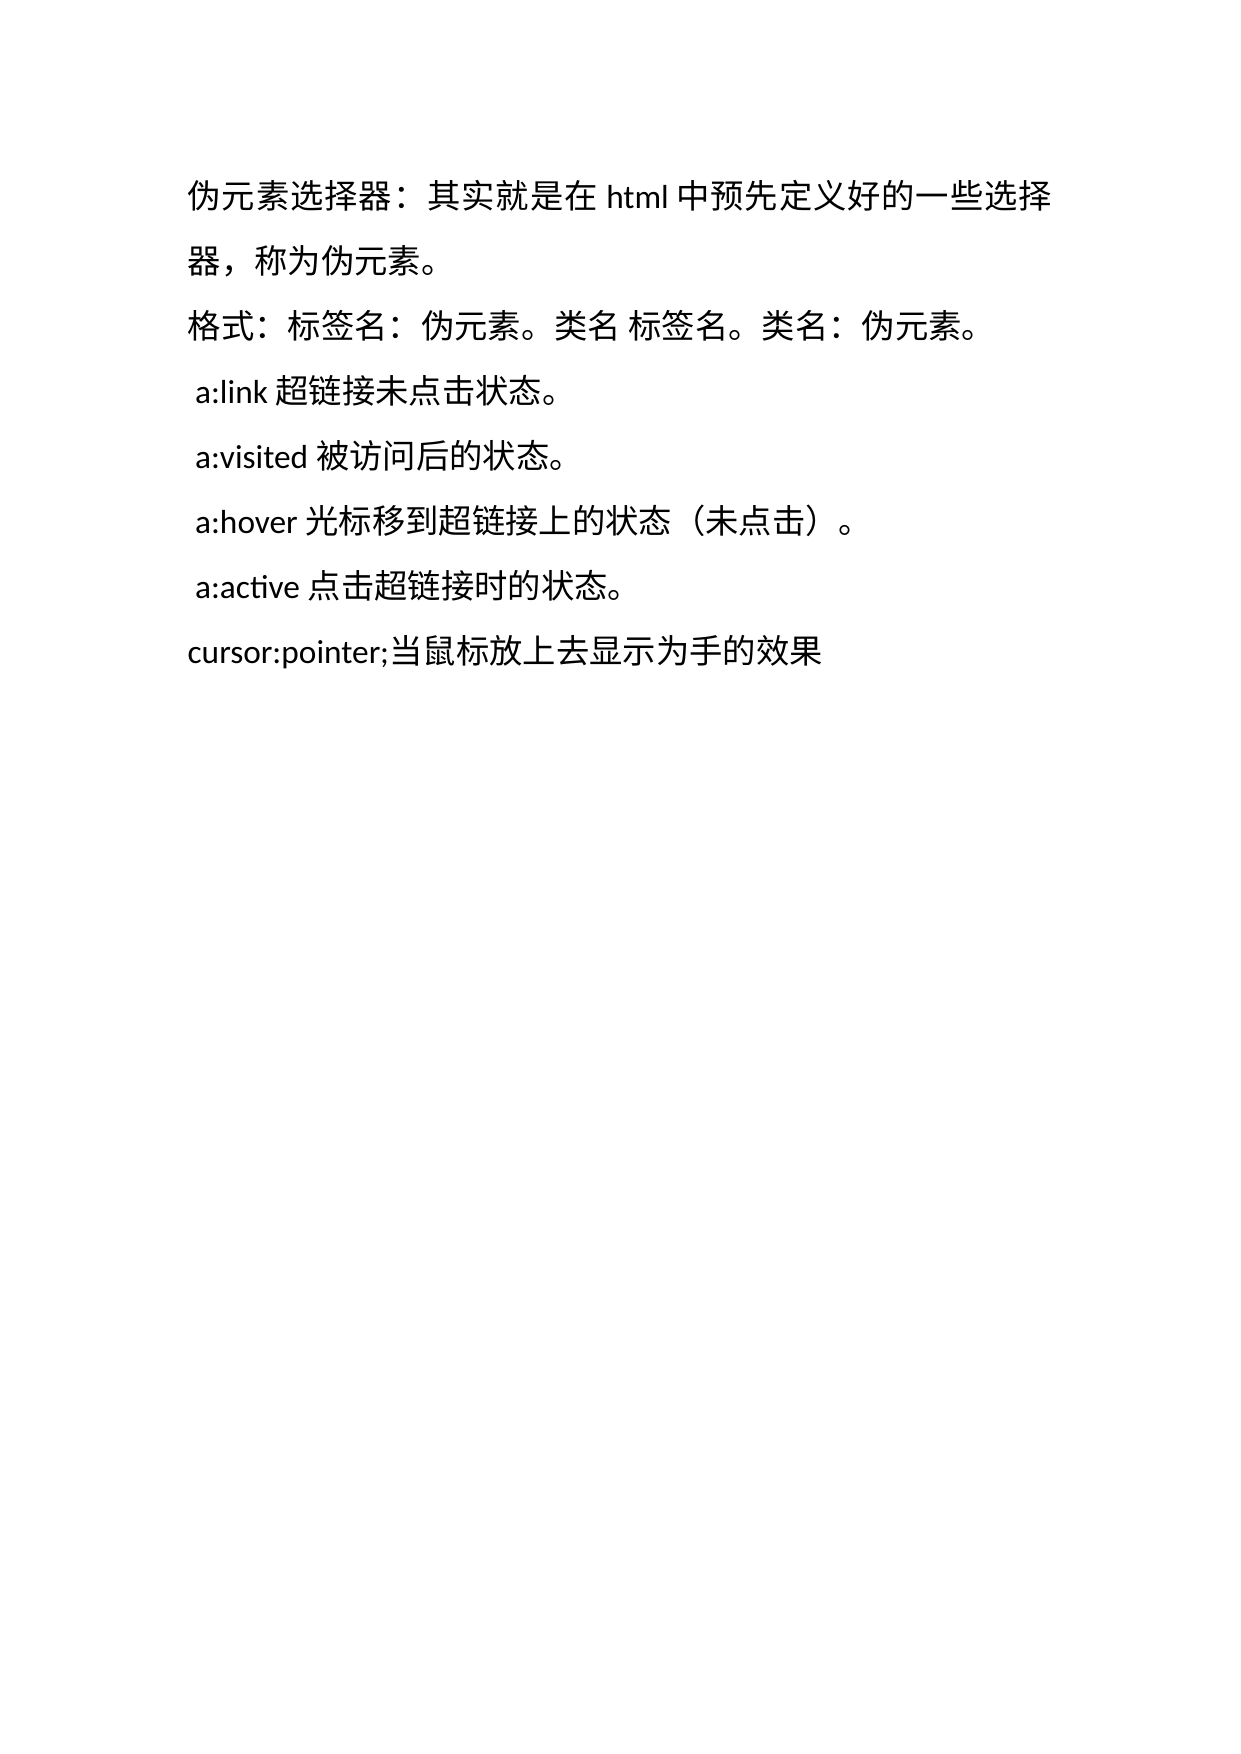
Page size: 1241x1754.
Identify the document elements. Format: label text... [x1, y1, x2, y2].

text a:visited 被访问后的状态。 [187, 422, 1053, 487]
text cursor:pointer;当鼠标放上去显示为手的效果 [187, 617, 1053, 682]
text 伪元素选择器：其实就是在html中预先定义好的一些选择器，称为伪元素。 [187, 162, 1053, 292]
text a:active 点击超链接时的状态。 [187, 552, 1053, 617]
text a:link 超链接未点击状态。 [187, 357, 1053, 422]
text a:hover 光标移到超链接上的状态（未点击）。 [187, 487, 1053, 552]
text 格式：标签名：伪元素。类名 标签名。类名：伪元素。 [187, 292, 1053, 357]
